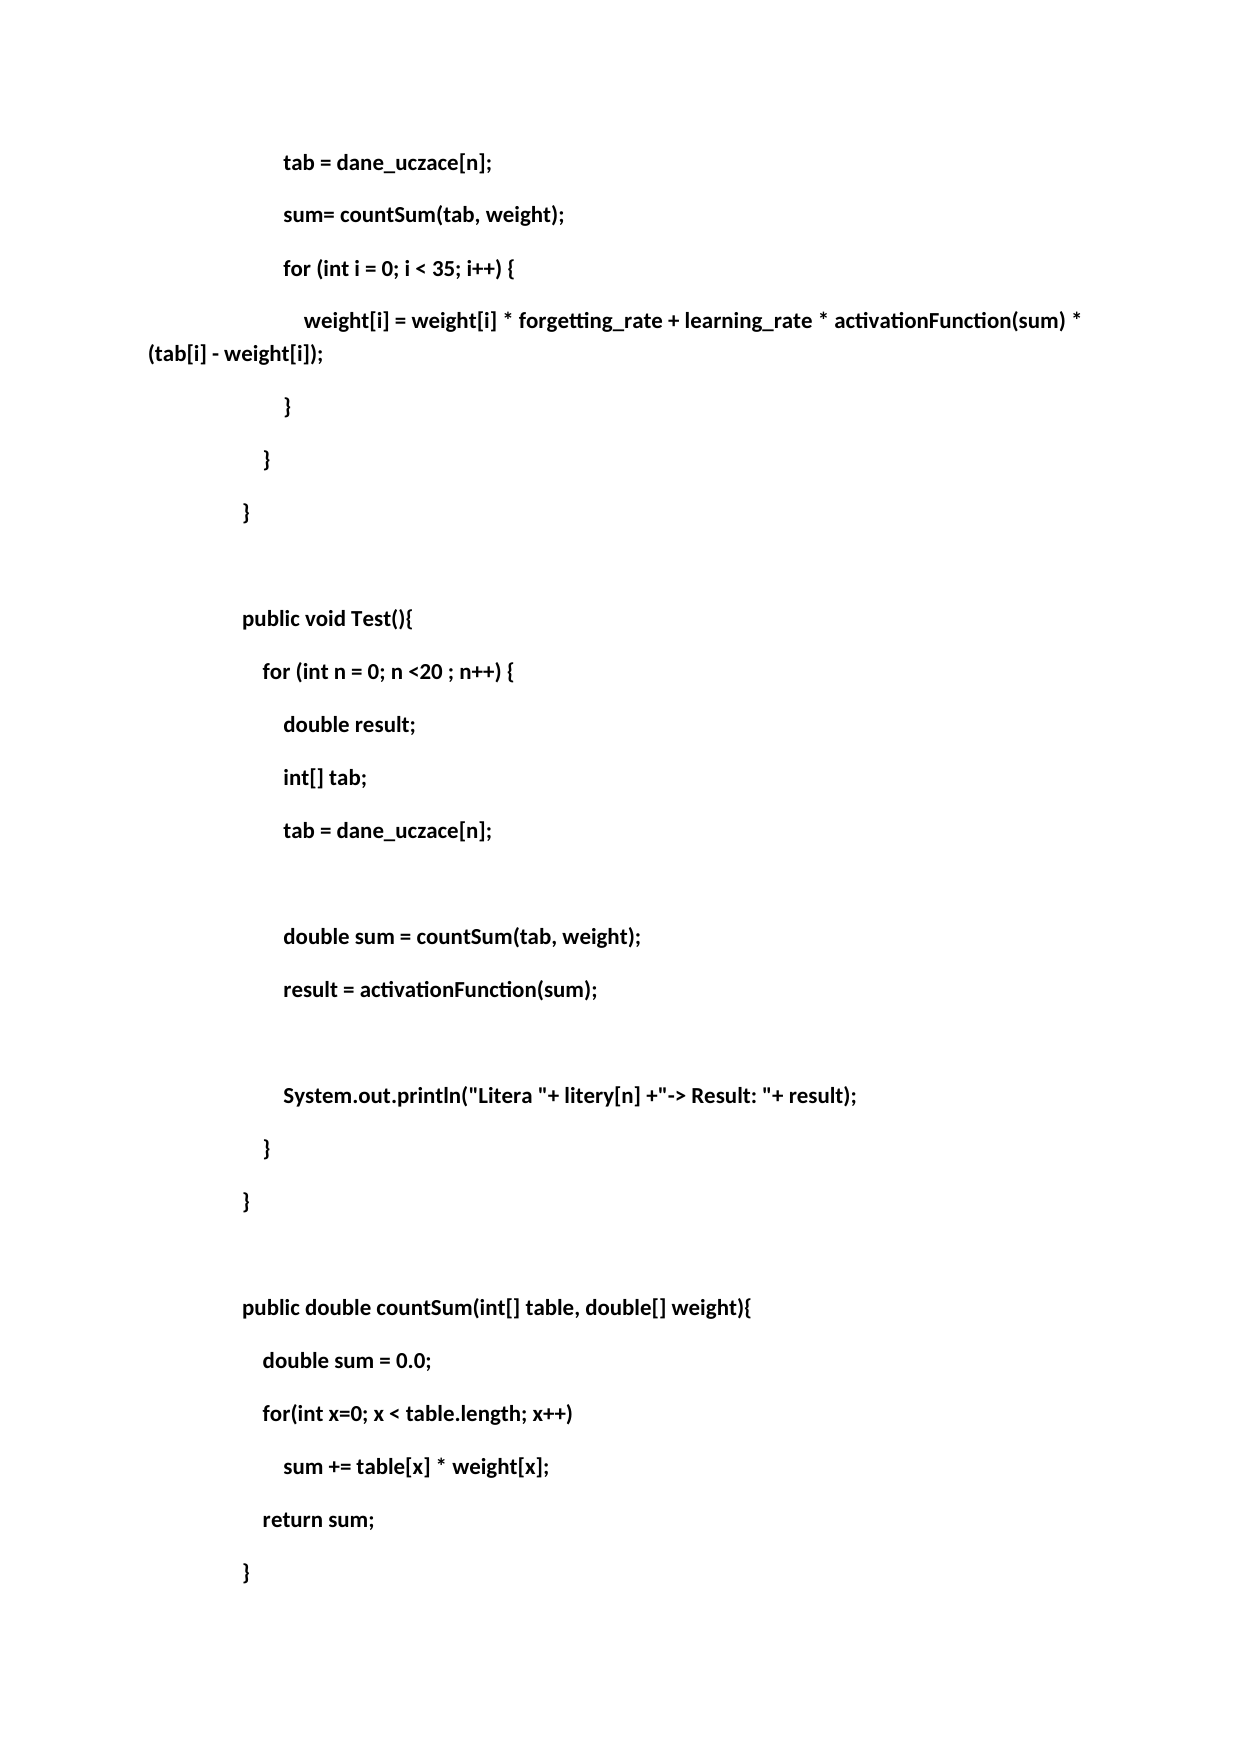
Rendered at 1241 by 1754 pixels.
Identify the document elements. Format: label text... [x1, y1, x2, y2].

text result = activationFunction(sum); [148, 975, 1093, 1003]
text double result; [148, 710, 1093, 738]
text } [148, 445, 1093, 473]
text double sum = 0.0; [148, 1346, 1093, 1374]
text tab = dane_uczace[n]; [148, 148, 1093, 176]
text } [148, 1134, 1093, 1162]
text for(int x=0; x < table.length; x++) [148, 1399, 1093, 1427]
text System.out.println("Litera "+ litery[n] +"-> Result: "+ result); [148, 1081, 1093, 1109]
text double sum = countSum(tab, weight); [148, 922, 1093, 950]
text sum += table[x] * weight[x]; [148, 1452, 1093, 1480]
text public void Test(){ [148, 604, 1093, 632]
text return sum; [148, 1505, 1093, 1533]
text } [148, 1558, 1093, 1586]
text tab = dane_uczace[n]; [148, 816, 1093, 844]
text sum= countSum(tab, weight); [148, 201, 1093, 229]
text for (int n = 0; n <20 ; n++) { [148, 657, 1093, 685]
text int[] tab; [148, 763, 1093, 791]
text for (int i = 0; i < 35; i++) { [148, 254, 1093, 282]
text weight[i] = weight[i] * forgetting_rate + learning_rate * activationFunction(sum) * (tab[i] - weight[i]); [148, 307, 1093, 367]
text } [148, 498, 1093, 526]
text } [148, 1187, 1093, 1215]
text public double countSum(int[] table, double[] weight){ [148, 1293, 1093, 1321]
text } [148, 392, 1093, 420]
